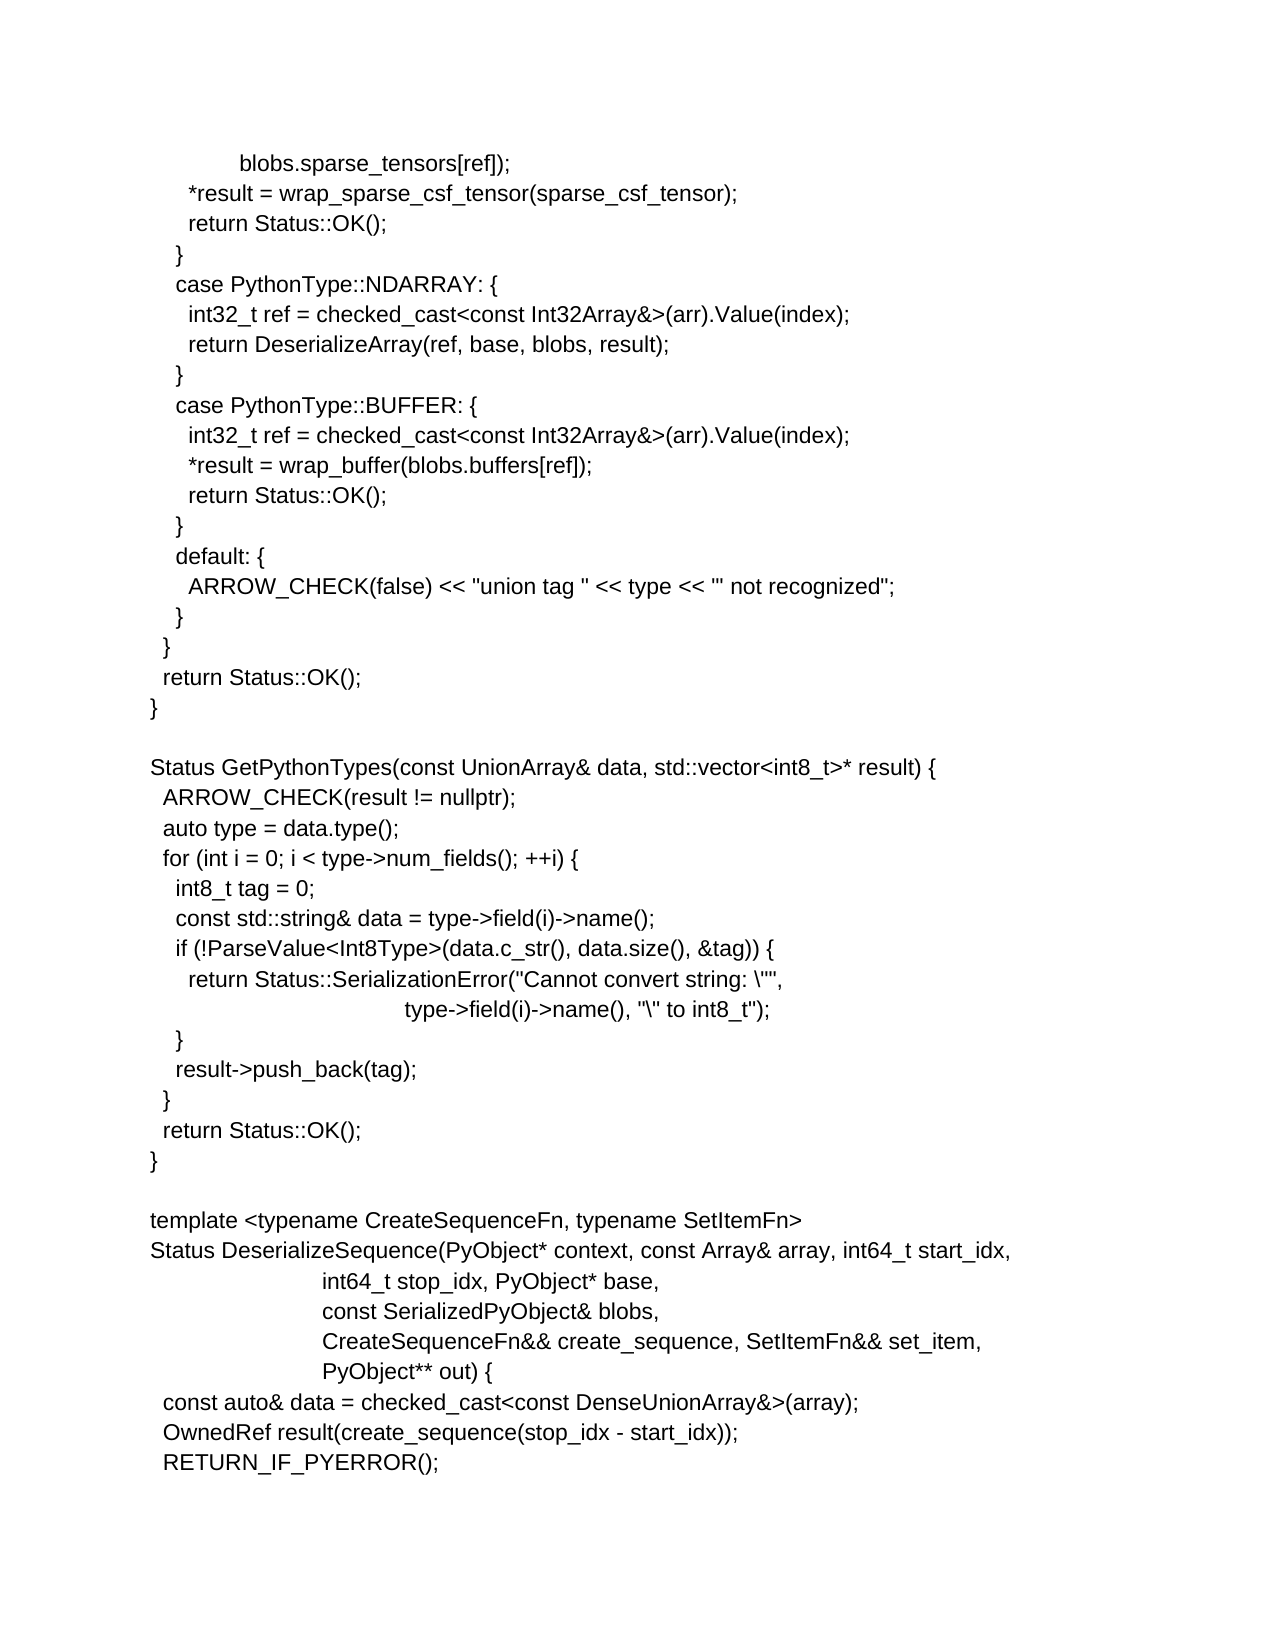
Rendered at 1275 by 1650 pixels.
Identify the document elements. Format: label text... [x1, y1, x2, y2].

text } [150, 241, 1125, 267]
text } [150, 1086, 1125, 1113]
text int8_t tag = 0; [150, 875, 1125, 901]
text result->push_back(tag); [150, 1056, 1125, 1083]
text Status DeserializeSequence(PyObject* context, const Array& array, int64_t start_idx, [150, 1237, 1125, 1264]
text ARROW_CHECK(result != nullptr); [150, 784, 1125, 811]
text } [150, 1026, 1125, 1052]
text OwnedRef result(create_sequence(stop_idx - start_idx)); [150, 1419, 1125, 1445]
text if (!ParseValue<Int8Type>(data.c_str(), data.size(), &tag)) { [150, 935, 1125, 962]
text Status GetPythonTypes(const UnionArray& data, std::vector<int8_t>* result) { [150, 754, 1125, 781]
text int64_t stop_idx, PyObject* base, [150, 1268, 1125, 1294]
text } [150, 694, 1125, 720]
text return Status::OK(); [150, 1117, 1125, 1143]
text return Status::OK(); [150, 482, 1125, 509]
text ARROW_CHECK(false) << "union tag " << type << "' not recognized"; [150, 573, 1125, 599]
text auto type = data.type(); [150, 814, 1125, 841]
text int32_t ref = checked_cast<const Int32Array&>(arr).Value(index); [150, 422, 1125, 448]
text *result = wrap_buffer(blobs.buffers[ref]); [150, 452, 1125, 478]
text blobs.sparse_tensors[ref]); [150, 150, 1125, 176]
text for (int i = 0; i < type->num_fields(); ++i) { [150, 845, 1125, 871]
text } [150, 361, 1125, 388]
text return Status::OK(); [150, 663, 1125, 690]
text return Status::SerializationError("Cannot convert string: \"", [150, 966, 1125, 992]
text return Status::OK(); [150, 210, 1125, 237]
text CreateSequenceFn&& create_sequence, SetItemFn&& set_item, [150, 1328, 1125, 1354]
text } [150, 603, 1125, 629]
text RETURN_IF_PYERROR(); [150, 1449, 1125, 1475]
text case PythonType::NDARRAY: { [150, 271, 1125, 297]
text type->field(i)->name(), "\" to int8_t"); [150, 996, 1125, 1022]
text PyObject** out) { [150, 1358, 1125, 1385]
text const auto& data = checked_cast<const DenseUnionArray&>(array); [150, 1388, 1125, 1415]
text return DeserializeArray(ref, base, blobs, result); [150, 331, 1125, 358]
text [150, 301, 1125, 327]
text *result = wrap_sparse_csf_tensor(sparse_csf_tensor); [150, 180, 1125, 207]
text default: { [150, 543, 1125, 569]
text } [150, 512, 1125, 539]
text case PythonType::BUFFER: { [150, 392, 1125, 418]
text } [150, 633, 1125, 660]
text template <typename CreateSequenceFn, typename SetItemFn> [150, 1207, 1125, 1234]
text const SerializedPyObject& blobs, [150, 1298, 1125, 1324]
text } [150, 1147, 1125, 1173]
text const std::string& data = type->field(i)->name(); [150, 905, 1125, 932]
